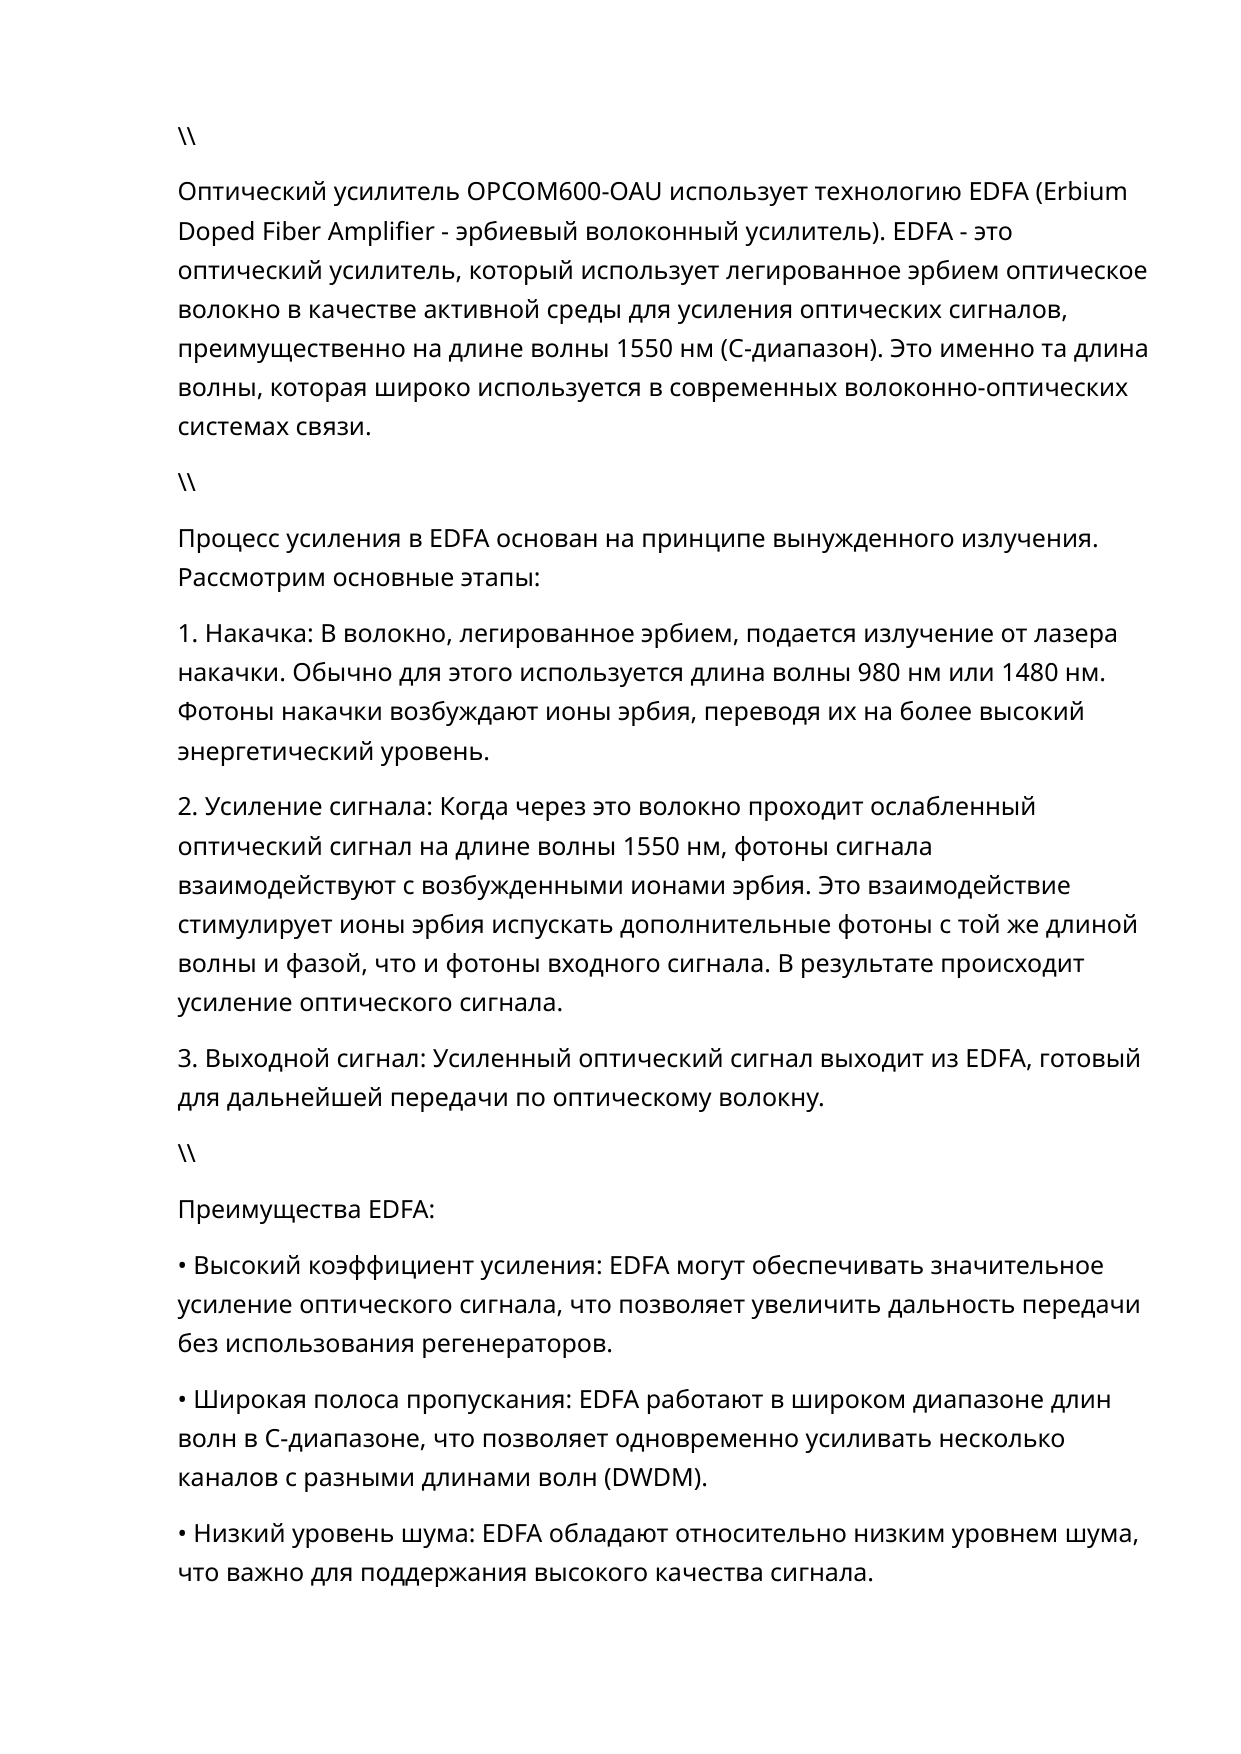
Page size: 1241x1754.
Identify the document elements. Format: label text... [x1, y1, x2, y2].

text 2. Усиление сигнала: Когда через это волокно проходит ослабленный оптический сигнал на длине волны 1550 нм, фотоны сигнала взаимодействуют с возбужденными ионами эрбия. Это взаимодействие стимулирует ионы эрбия испускать дополнительные фотоны с той же длиной волны и фазой, что и фотоны входного сигнала. В результате происходит усиление оптического сигнала. [177, 789, 1152, 1019]
text Преимущества EDFA: [177, 1191, 1152, 1226]
text Процесс усиления в EDFA основан на принципе вынужденного излучения. Рассмотрим основные этапы: [177, 521, 1152, 594]
text • Широкая полоса пропускания: EDFA работают в широком диапазоне длин волн в C-диапазоне, что позволяет одновременно усиливать несколько каналов с разными длинами волн (DWDM). [177, 1381, 1152, 1494]
text • Низкий уровень шума: EDFA обладают относительно низким уровнем шума, что важно для поддержания высокого качества сигнала. [177, 1516, 1152, 1589]
text \\ [177, 465, 1152, 499]
text • Высокий коэффициент усиления: EDFA могут обеспечивать значительное усиление оптического сигнала, что позволяет увеличить дальность передачи без использования регенераторов. [177, 1247, 1152, 1360]
text Оптический усилитель OPCOM600-OAU использует технологию EDFA (Erbium Doped Fiber Amplifier - эрбиевый волоконный усилитель). EDFA - это оптический усилитель, который использует легированное эрбием оптическое волокно в качестве активной среды для усиления оптических сигналов, преимущественно на длине волны 1550 нм (C-диапазон). Это именно та длина волны, которая широко используется в современных волоконно-оптических системах связи. [177, 174, 1152, 443]
text 1. Накачка: В волокно, легированное эрбием, подается излучение от лазера накачки. Обычно для этого используется длина волны 980 нм или 1480 нм. Фотоны накачки возбуждают ионы эрбия, переводя их на более высокий энергетический уровень. [177, 616, 1152, 767]
text \\ [177, 118, 1152, 152]
text 3. Выходной сигнал: Усиленный оптический сигнал выходит из EDFA, готовый для дальнейшей передачи по оптическому волокну. [177, 1041, 1152, 1114]
text \\ [177, 1136, 1152, 1170]
